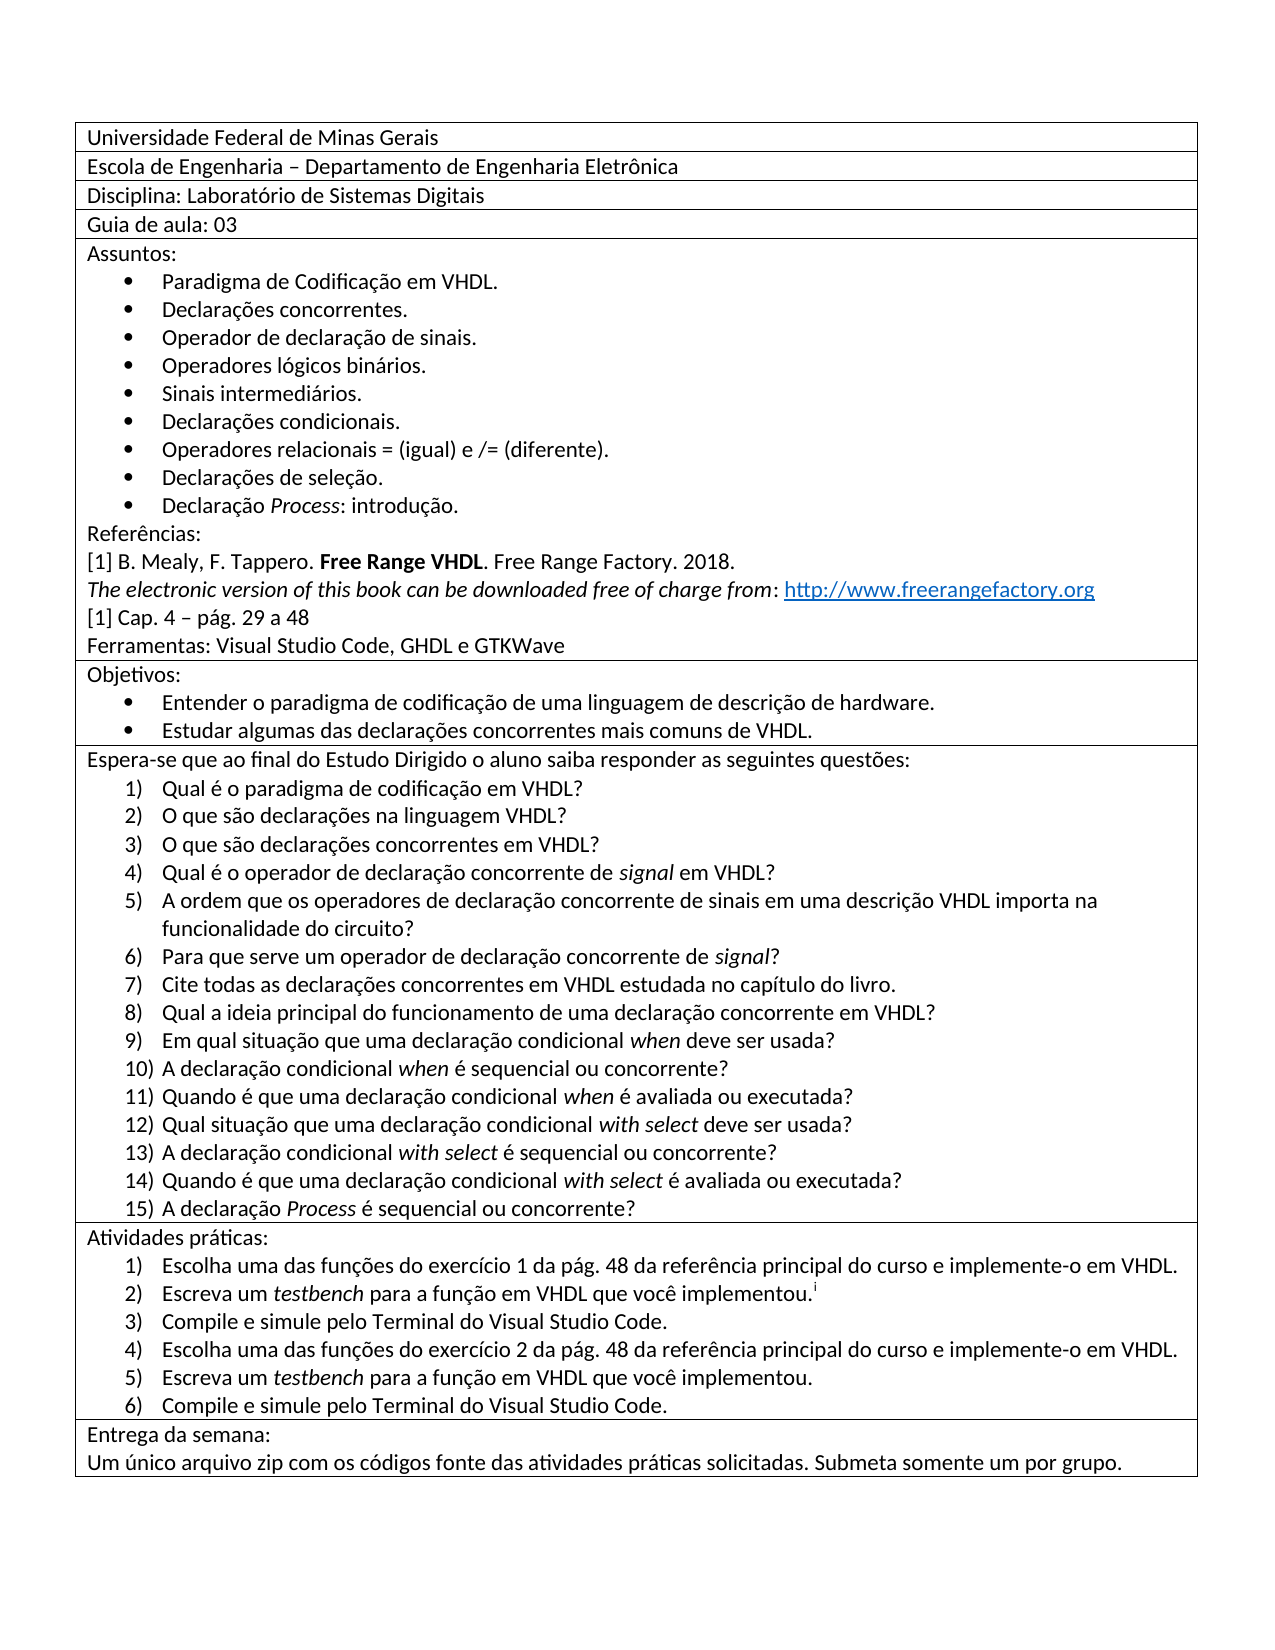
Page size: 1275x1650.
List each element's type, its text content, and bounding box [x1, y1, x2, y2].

table_cell Guia de aula: 03 [76, 210, 1197, 238]
table_header Universidade Federal de Minas Gerais [76, 123, 1197, 151]
table_cell Disciplina: Laboratório de Sistemas Digitais [76, 181, 1197, 209]
table_cell Escola de Engenharia – Departamento de Engenharia Eletrônica [76, 152, 1197, 180]
table_cell Espera-se que ao final do Estudo Dirigido o aluno saiba responder as seguintes questões: Qual é o paradigma de codificação em VHDL? O que são declarações na linguagem VHDL? O que são declarações concorrentes em VHDL? Qual é o operador de declaração concorrente de signal em VHDL? A ordem que os operadores de declaração concorrente de sinais em uma descrição VHDL importa na funcionalidade do circuito? Para que serve um operador de declaração concorrente de signal? Cite todas as declarações concorrentes em VHDL estudada no capítulo do livro. Qual a ideia principal do funcionamento de uma declaração concorrente em VHDL? Em qual situação que uma declaração condicional when deve ser usada? A declaração condicional when é sequencial ou concorrente? Quando é que uma declaração condicional when é avaliada ou executada? Qual situação que uma declaração condicional with select deve ser usada? A declaração condicional with select é sequencial ou concorrente? Quando é que uma declaração condicional with select é avaliada ou executada? A declaração Process é sequencial ou concorrente? [76, 746, 1197, 1222]
table_cell Objetivos: Entender o paradigma de codificação de uma linguagem de descrição de hardware. Estudar algumas das declarações concorrentes mais comuns de VHDL. [76, 661, 1197, 744]
table_cell Assuntos: Paradigma de Codificação em VHDL. Declarações concorrentes. Operador de declaração de sinais. Operadores lógicos binários. Sinais intermediários. Declarações condicionais. Operadores relacionais = (igual) e /= (diferente). Declarações de seleção. Declaração Process: introdução. Referências: [1] B. Mealy, F. Tappero. Free Range VHDL. Free Range Factory. 2018. The electronic version of this book can be downloaded free of charge from: http://www.freerangefactory.org [1] Cap. 4 – pág. 29 a 48 Ferramentas: Visual Studio Code, GHDL e GTKWave [76, 239, 1197, 659]
table_cell Entrega da semana: Um único arquivo zip com os códigos fonte das atividades práticas solicitadas. Submeta somente um por grupo. [76, 1420, 1197, 1476]
table_cell Atividades práticas: Escolha uma das funções do exercício 1 da pág. 48 da referência principal do curso e implemente-o em VHDL. Escreva um testbench para a função em VHDL que você implementou. Compile e simule pelo Terminal do Visual Studio Code. Escolha uma das funções do exercício 2 da pág. 48 da referência principal do curso e implemente-o em VHDL. Escreva um testbench para a função em VHDL que você implementou. Compile e simule pelo Terminal do Visual Studio Code. [76, 1223, 1197, 1419]
